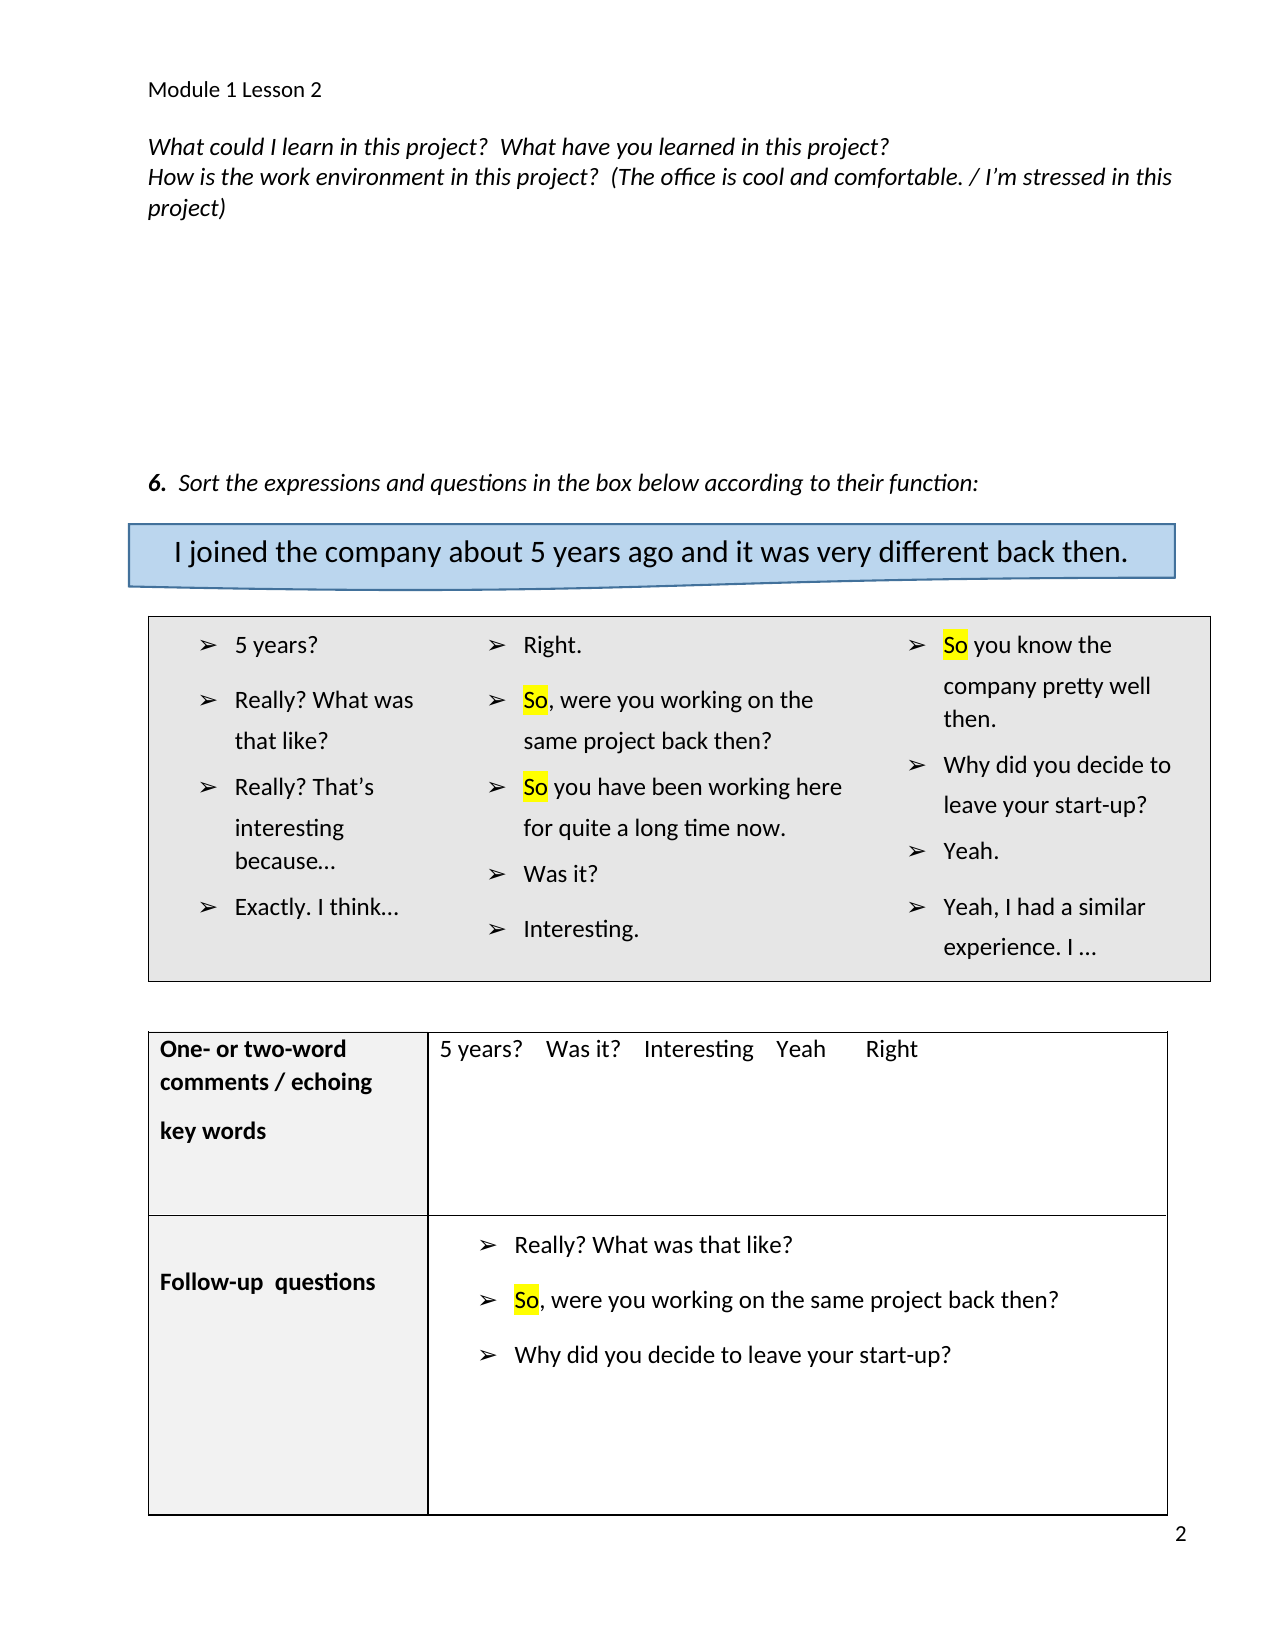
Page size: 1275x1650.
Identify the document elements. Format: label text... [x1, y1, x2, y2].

table_header So you know the company pretty well then. Why did you decide to leave your start-up? Yeah. Yeah, I had a similar experience. I … [857, 617, 1210, 981]
table_cell Follow-up questions [149, 1216, 427, 1514]
text 6. Sort the expressions and questions in the box below according to their function: [148, 467, 1186, 497]
table_header One- or two-word comments / echoing key words [149, 1033, 427, 1214]
table_header Right. So, were you working on the same project back then? So you have been working here for quite a long time now. Was it? Interesting. [437, 617, 857, 981]
text What could I learn in this project? What have you learned in this project? [148, 131, 1186, 162]
table_header 5 years? Really? What was that like? Really? That’s interesting because… Exactly. I think… [149, 617, 437, 981]
table_header 5 years? Was it? Interesting Yeah Right [429, 1033, 1167, 1214]
table_cell Really? What was that like? So, were you working on the same project back then? Why did you decide to leave your start-up? [429, 1215, 1167, 1514]
text How is the work environment in this project? (The office is cool and comfortable. / I’m stressed in this project) [148, 162, 1186, 223]
